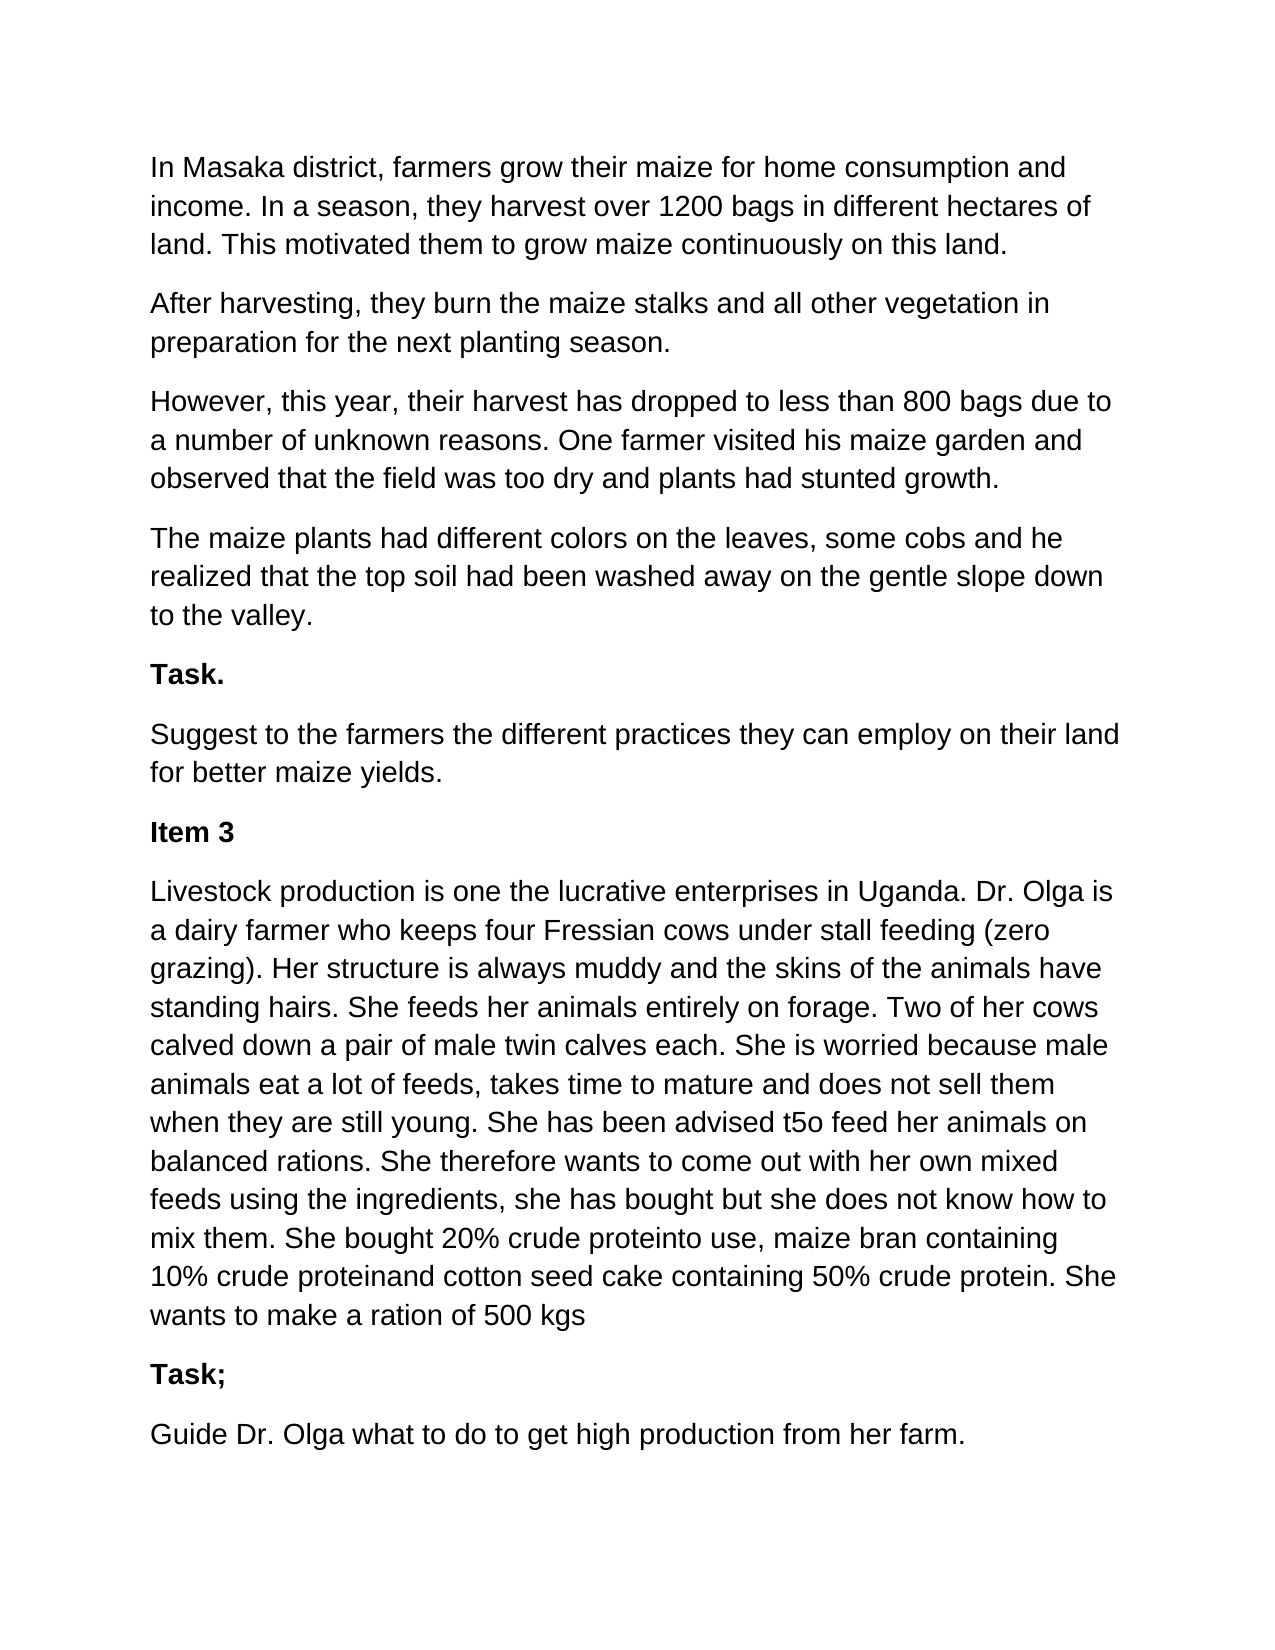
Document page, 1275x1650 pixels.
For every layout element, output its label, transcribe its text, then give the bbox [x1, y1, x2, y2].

text In Masaka district, farmers grow their maize for home consumption and income. In a season, they harvest over 1200 bags in different hectares of land. This motivated them to grow maize continuously on this land. [150, 150, 1125, 261]
text However, this year, their harvest has dropped to less than 800 bags due to a number of unknown reasons. One farmer visited his maize garden and observed that the field was too dry and plants had stunted growth. [150, 384, 1125, 495]
text Item 3 [150, 814, 1125, 848]
text The maize plants had different colors on the leaves, some cobs and he realized that the top soil had been washed away on the gentle slope down to the valley. [150, 521, 1125, 631]
text Livestock production is one the lucrative enterprises in Uganda. Dr. Olga is a dairy farmer who keeps four Fressian cows under stall feeding (zero grazing). Her structure is always muddy and the skins of the animals have standing hairs. She feeds her animals entirely on forage. Two of her cows calved down a pair of male twin calves each. She is worried because male animals eat a lot of feeds, takes time to mature and does not sell them when they are still young. She has been advised t5o feed her animals on balanced rations. She therefore wants to come out with her own mixed feeds using the ingredients, she has bought but she does not know how to mix them. She bought 20% crude proteinto use, maize bran containing 10% crude proteinand cotton seed cake containing 50% crude protein. She wants to make a ration of 500 kgs [150, 874, 1125, 1331]
text Suggest to the farmers the different practices they can employ on their land for better maize yields. [150, 717, 1125, 789]
text Task; [150, 1357, 1125, 1391]
text Guide Dr. Olga what to do to get high production from her farm. [150, 1417, 1125, 1450]
text After harvesting, they burn the maize stalks and all other vegetation in preparation for the next planting season. [150, 286, 1125, 358]
text Task. [150, 657, 1125, 691]
